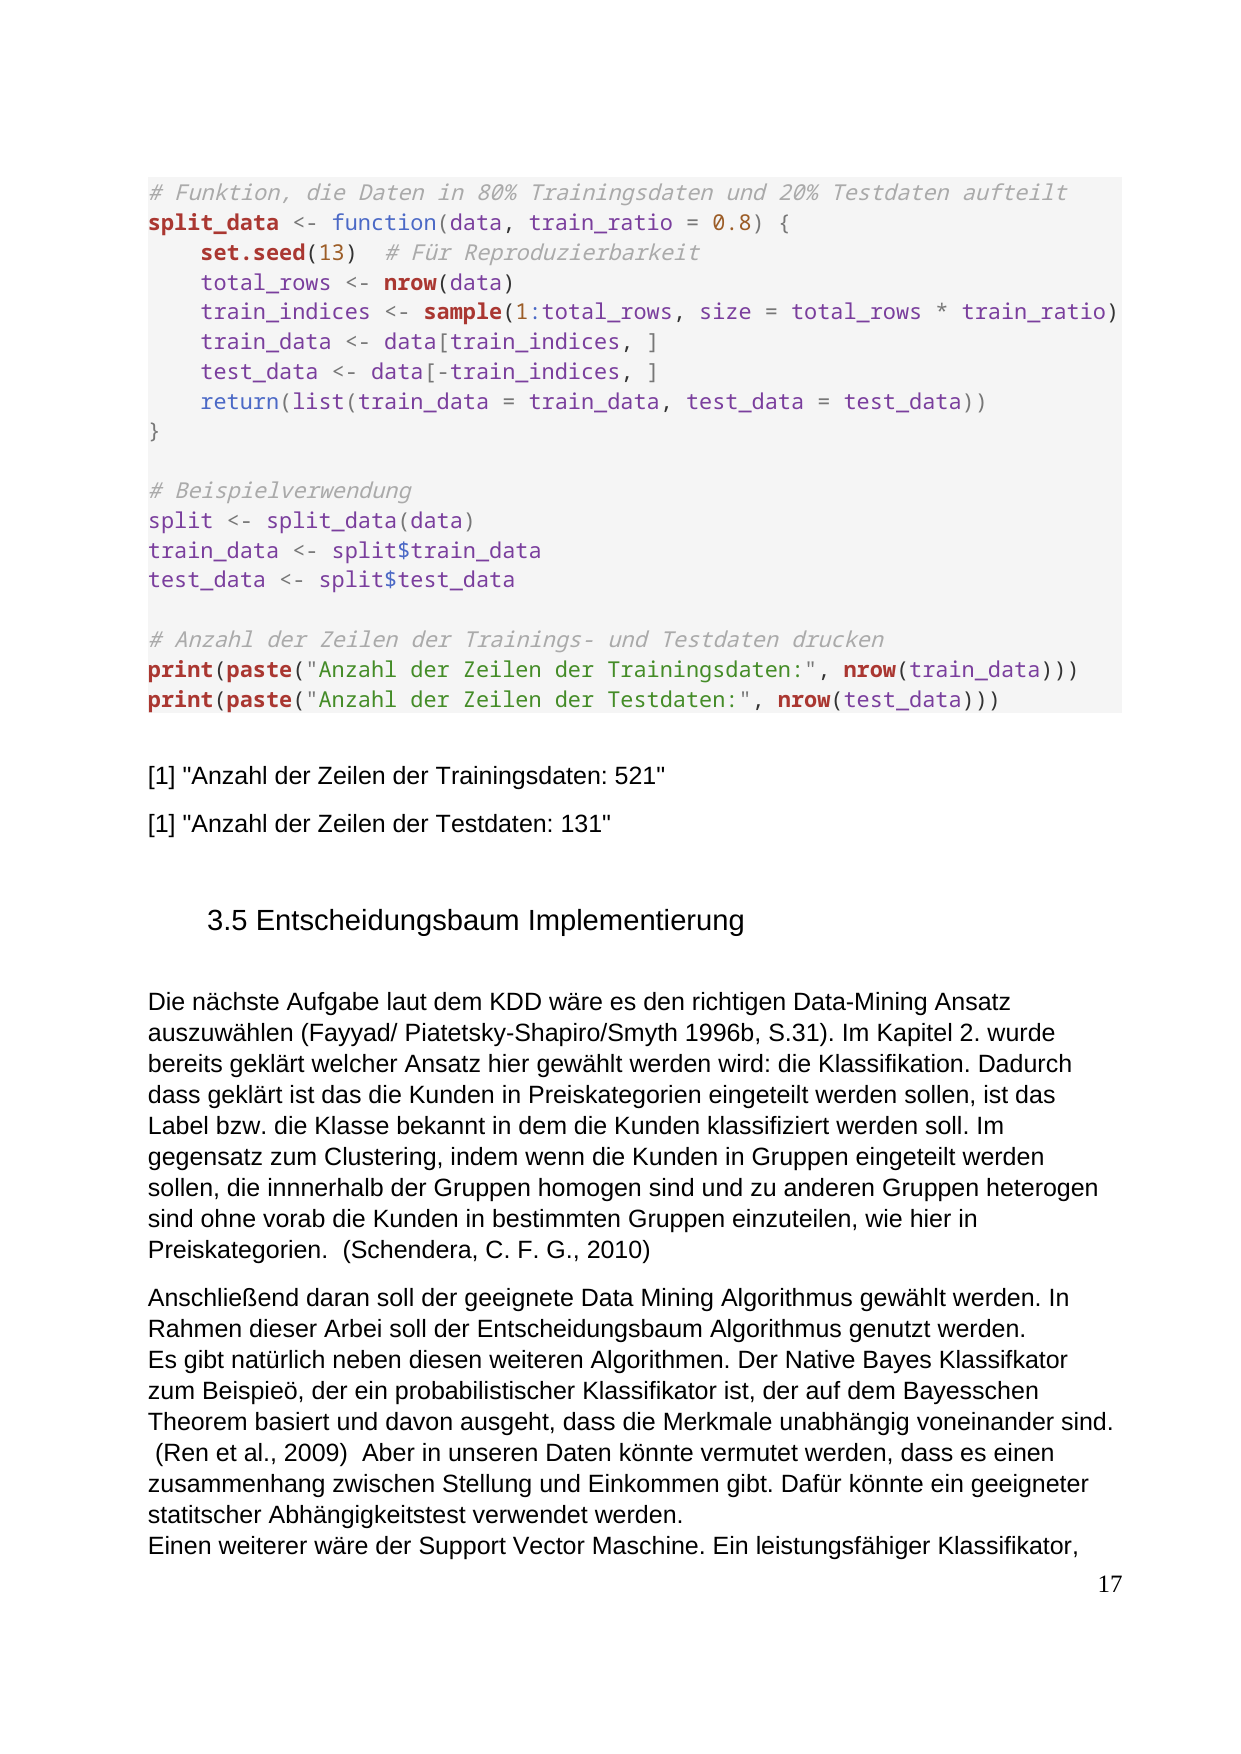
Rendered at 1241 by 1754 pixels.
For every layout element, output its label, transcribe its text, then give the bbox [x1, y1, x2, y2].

text train_data <- data[train_indices, ] [148, 326, 1122, 356]
text print(paste("Anzahl der Zeilen der Testdaten:", nrow(test_data))) [148, 684, 1122, 713]
text Die nächste Aufgabe laut dem KDD wäre es den richtigen Data-Mining Ansatz auszuwählen (Fayyad/ Piatetsky-Shapiro/Smyth 1996b, S.31). Im Kapitel 2. wurde bereits geklärt welcher Ansatz hier gewählt werden wird: die Klassifikation. Dadurch dass geklärt ist das die Kunden in Preiskategorien eingeteilt werden sollen, ist das Label bzw. die Klasse bekannt in dem die Kunden klassifiziert werden soll. Im gegensatz zum Clustering, indem wenn die Kunden in Gruppen eingeteilt werden sollen, die innnerhalb der Gruppen homogen sind und zu anderen Gruppen heterogen sind ohne vorab die Kunden in bestimmten Gruppen einzuteilen, wie hier in Preiskategorien. [148, 986, 1122, 1263]
text # Beispielverwendung [148, 475, 1122, 505]
text test_data <- split$test_data [148, 564, 1122, 594]
text split_data <- function(data, train_ratio = 0.8) { [148, 207, 1122, 237]
text [1] "Anzahl der Zeilen der Testdaten: 131" [148, 809, 1122, 838]
text split <- split_data(data) [148, 505, 1122, 535]
text test_data <- data[-train_indices, ] [148, 356, 1122, 386]
text set.seed(13) # Für Reproduzierbarkeit [148, 237, 1122, 267]
text train_indices <- sample(1:total_rows, size = total_rows * train_ratio) [148, 296, 1122, 326]
text return(list(train_data = train_data, test_data = test_data)) [148, 386, 1122, 416]
text train_data <- split$train_data [148, 535, 1122, 564]
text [148, 1282, 1122, 1559]
subtitle Entscheidungsbaum Implementierung [207, 903, 1122, 937]
text } [148, 416, 1122, 445]
text # Funktion, die Daten in 80% Trainingsdaten und 20% Testdaten aufteilt [148, 177, 1122, 207]
text total_rows <- nrow(data) [148, 267, 1122, 296]
text print(paste("Anzahl der Zeilen der Trainingsdaten:", nrow(train_data))) [148, 654, 1122, 684]
text # Anzahl der Zeilen der Trainings- und Testdaten drucken [148, 624, 1122, 654]
text [1] "Anzahl der Zeilen der Trainingsdaten: 521" [148, 761, 1122, 790]
